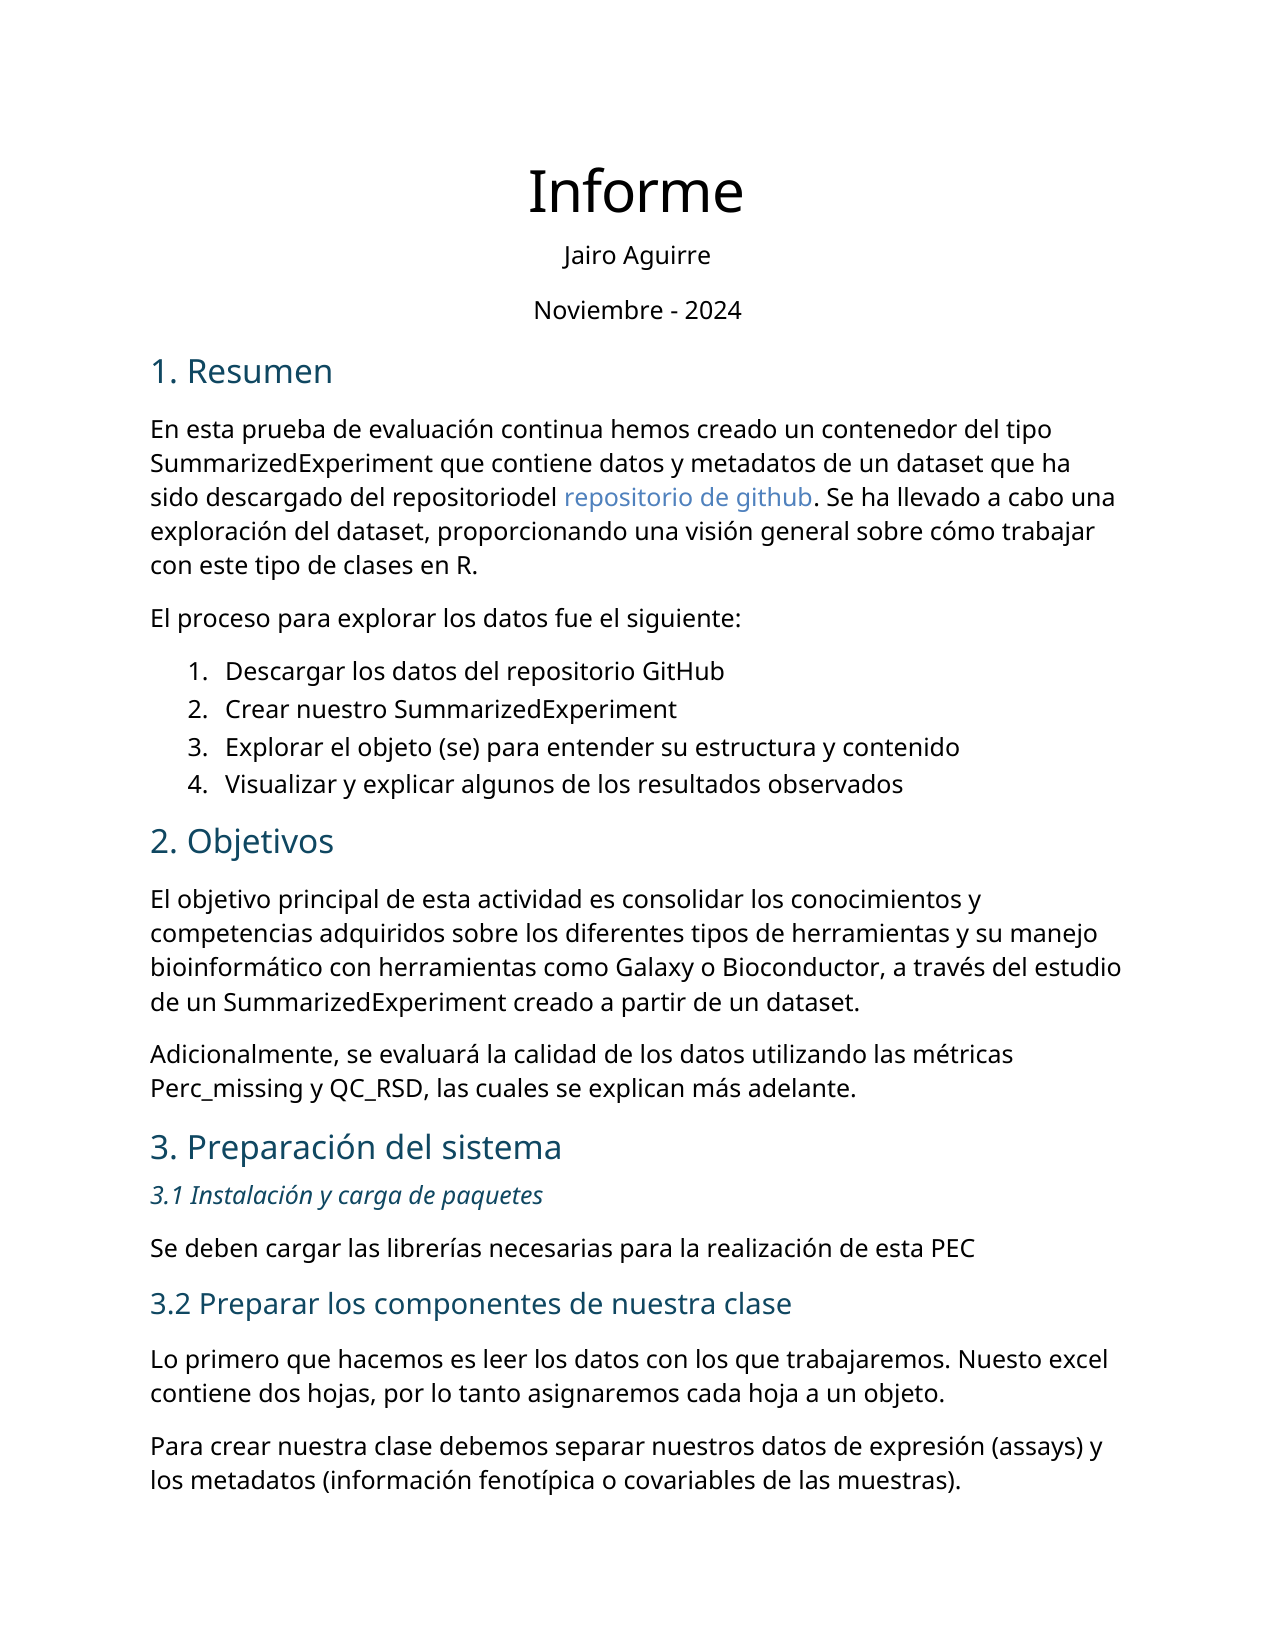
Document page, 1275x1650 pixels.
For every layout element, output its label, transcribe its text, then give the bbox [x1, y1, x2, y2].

text Lo primero que hacemos es leer los datos con los que trabajaremos. Nuesto excel contiene dos hojas, por lo tanto asignaremos cada hoja a un objeto. [150, 1342, 1125, 1410]
subtitle 2. Objetivos [150, 818, 1125, 863]
text Para crear nuestra clase debemos separar nuestros datos de expresión (assays) y los metadatos (información fenotípica o covariables de las muestras). [150, 1428, 1125, 1497]
list Crear nuestro SummarizedExperiment [187, 691, 1125, 726]
subtitle 3.2 Preparar los componentes de nuestra clase [150, 1283, 1125, 1323]
text Se deben cargar las librerías necesarias para la realización de esta PEC [150, 1230, 1125, 1264]
text El proceso para explorar los datos fue el siguiente: [150, 601, 1125, 635]
list Visualizar y explicar algunos de los resultados observados [187, 767, 1125, 801]
list Descargar los datos del repositorio GitHub [187, 654, 1125, 688]
subtitle 3.1 Instalación y carga de paquetes [150, 1178, 1125, 1212]
text Noviembre - 2024 [150, 293, 1125, 327]
text En esta prueba de evaluación continua hemos creado un contenedor del tipo SummarizedExperiment que contiene datos y metadatos de un dataset que ha sido descargado del repositoriodel repositorio de github. Se ha llevado a cabo una exploración del dataset, proporcionando una visión general sobre cómo trabajar con este tipo de clases en R. [150, 412, 1125, 582]
text Adicionalmente, se evaluará la calidad de los datos utilizando las métricas Perc_missing y QC_RSD, las cuales se explican más adelante. [150, 1037, 1125, 1105]
subtitle 3. Preparación del sistema [150, 1124, 1125, 1169]
list Explorar el objeto (se) para entender su estructura y contenido [187, 729, 1125, 763]
subtitle 1. Resumen [150, 348, 1125, 393]
title Informe [150, 150, 1125, 229]
text El objetivo principal de esta actividad es consolidar los conocimientos y competencias adquiridos sobre los diferentes tipos de herramientas y su manejo bioinformático con herramientas como Galaxy o Bioconductor, a través del estudio de un SummarizedExperiment creado a partir de un dataset. [150, 882, 1125, 1018]
text Jairo Aguirre [150, 238, 1125, 272]
